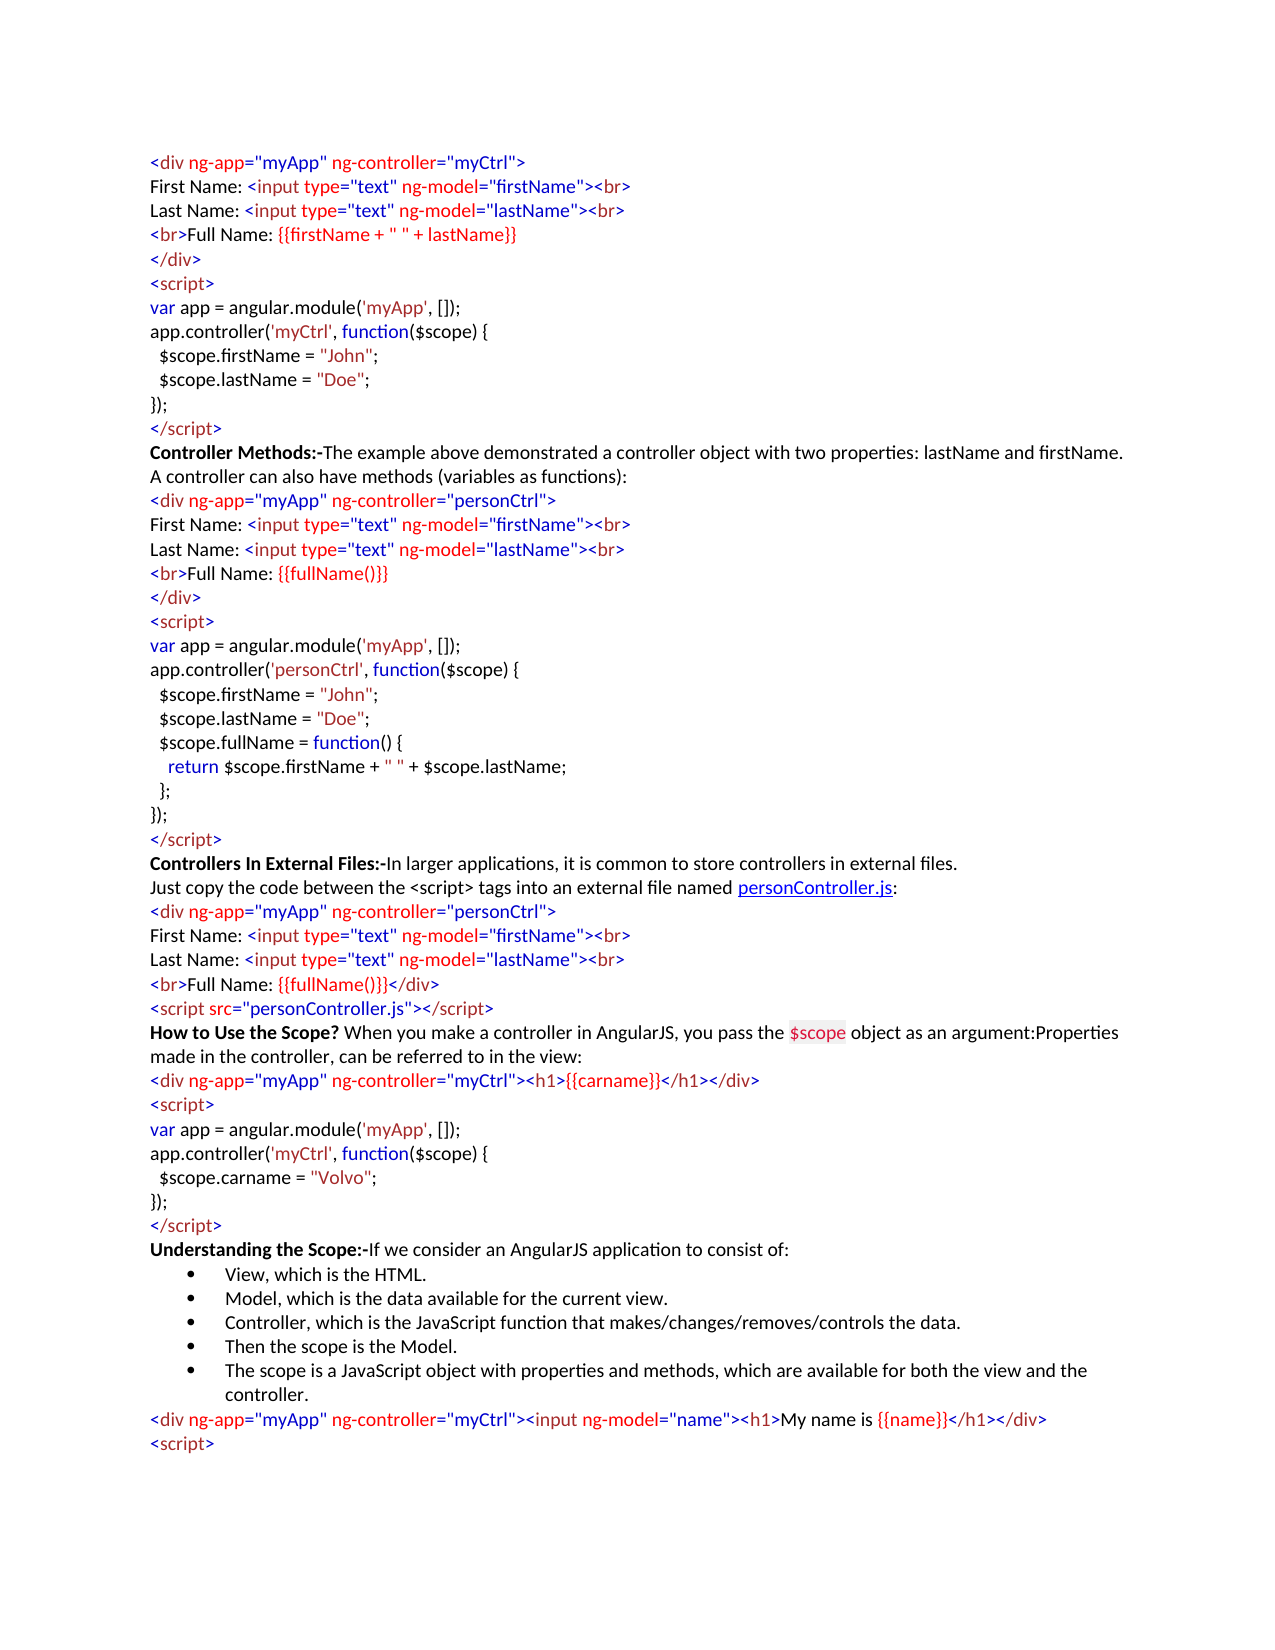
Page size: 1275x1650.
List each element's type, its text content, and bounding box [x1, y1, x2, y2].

text How to Use the Scope? When you make a controller in AngularJS, you pass the $scope object as an argument:Properties made in the controller, can be referred to in the view: [150, 1020, 1125, 1068]
list Model, which is the data available for the current view. [187, 1286, 1125, 1310]
list The scope is a JavaScript object with properties and methods, which are available for both the view and the controller. [187, 1358, 1125, 1407]
text A controller can also have methods (variables as functions): [150, 464, 1125, 488]
text <div ng-app="myApp" ng-controller="personCtrl"> First Name: <input type="text" ng-model="firstName"><br> Last Name: <input type="text" ng-model="lastName"><br> <br>Full Name: {{fullName()}}</div> <script src="personController.js"></script> [150, 899, 1125, 1020]
list Then the scope is the Model. [187, 1334, 1125, 1358]
text <div ng-app="myApp" ng-controller="personCtrl"> First Name: <input type="text" ng-model="firstName"><br> Last Name: <input type="text" ng-model="lastName"><br> <br>Full Name: {{fullName()}} </div> <script> var app = angular.module('myApp', []); app.controller('personCtrl', function($scope) { $scope.firstName = "John"; $scope.lastName = "Doe"; $scope.fullName = function() { return $scope.firstName + " " + $scope.lastName; }; }); </script> [150, 488, 1125, 851]
text Controller Methods:-The example above demonstrated a controller object with two properties: lastName and firstName. [150, 440, 1125, 464]
text Just copy the code between the <script> tags into an external file named personController.js: [150, 875, 1125, 899]
text Understanding the Scope:-If we consider an AngularJS application to consist of: [150, 1237, 1125, 1262]
text var app = angular.module('myApp', []); app.controller('myCtrl', function($scope) { $scope.carname = "Volvo"; }); </script> [150, 1117, 1125, 1237]
text <div ng-app="myApp" ng-controller="myCtrl"><h1>{{carname}}</h1></div> <script> [150, 1068, 1125, 1117]
text <div ng-app="myApp" ng-controller="myCtrl"> First Name: <input type="text" ng-model="firstName"><br> Last Name: <input type="text" ng-model="lastName"><br> <br>Full Name: {{firstName + " " + lastName}} </div> <script> var app = angular.module('myApp', []); app.controller('myCtrl', function($scope) { $scope.firstName = "John"; $scope.lastName = "Doe"; }); </script> [150, 150, 1125, 440]
list Controller, which is the JavaScript function that makes/changes/removes/controls the data. [187, 1310, 1125, 1334]
text <div ng-app="myApp" ng-controller="myCtrl"><input ng-model="name"><h1>My name is {{name}}</h1></div> <script> [150, 1407, 1125, 1455]
text Controllers In External Files:-In larger applications, it is common to store controllers in external files. [150, 851, 1125, 875]
list View, which is the HTML. [187, 1262, 1125, 1286]
